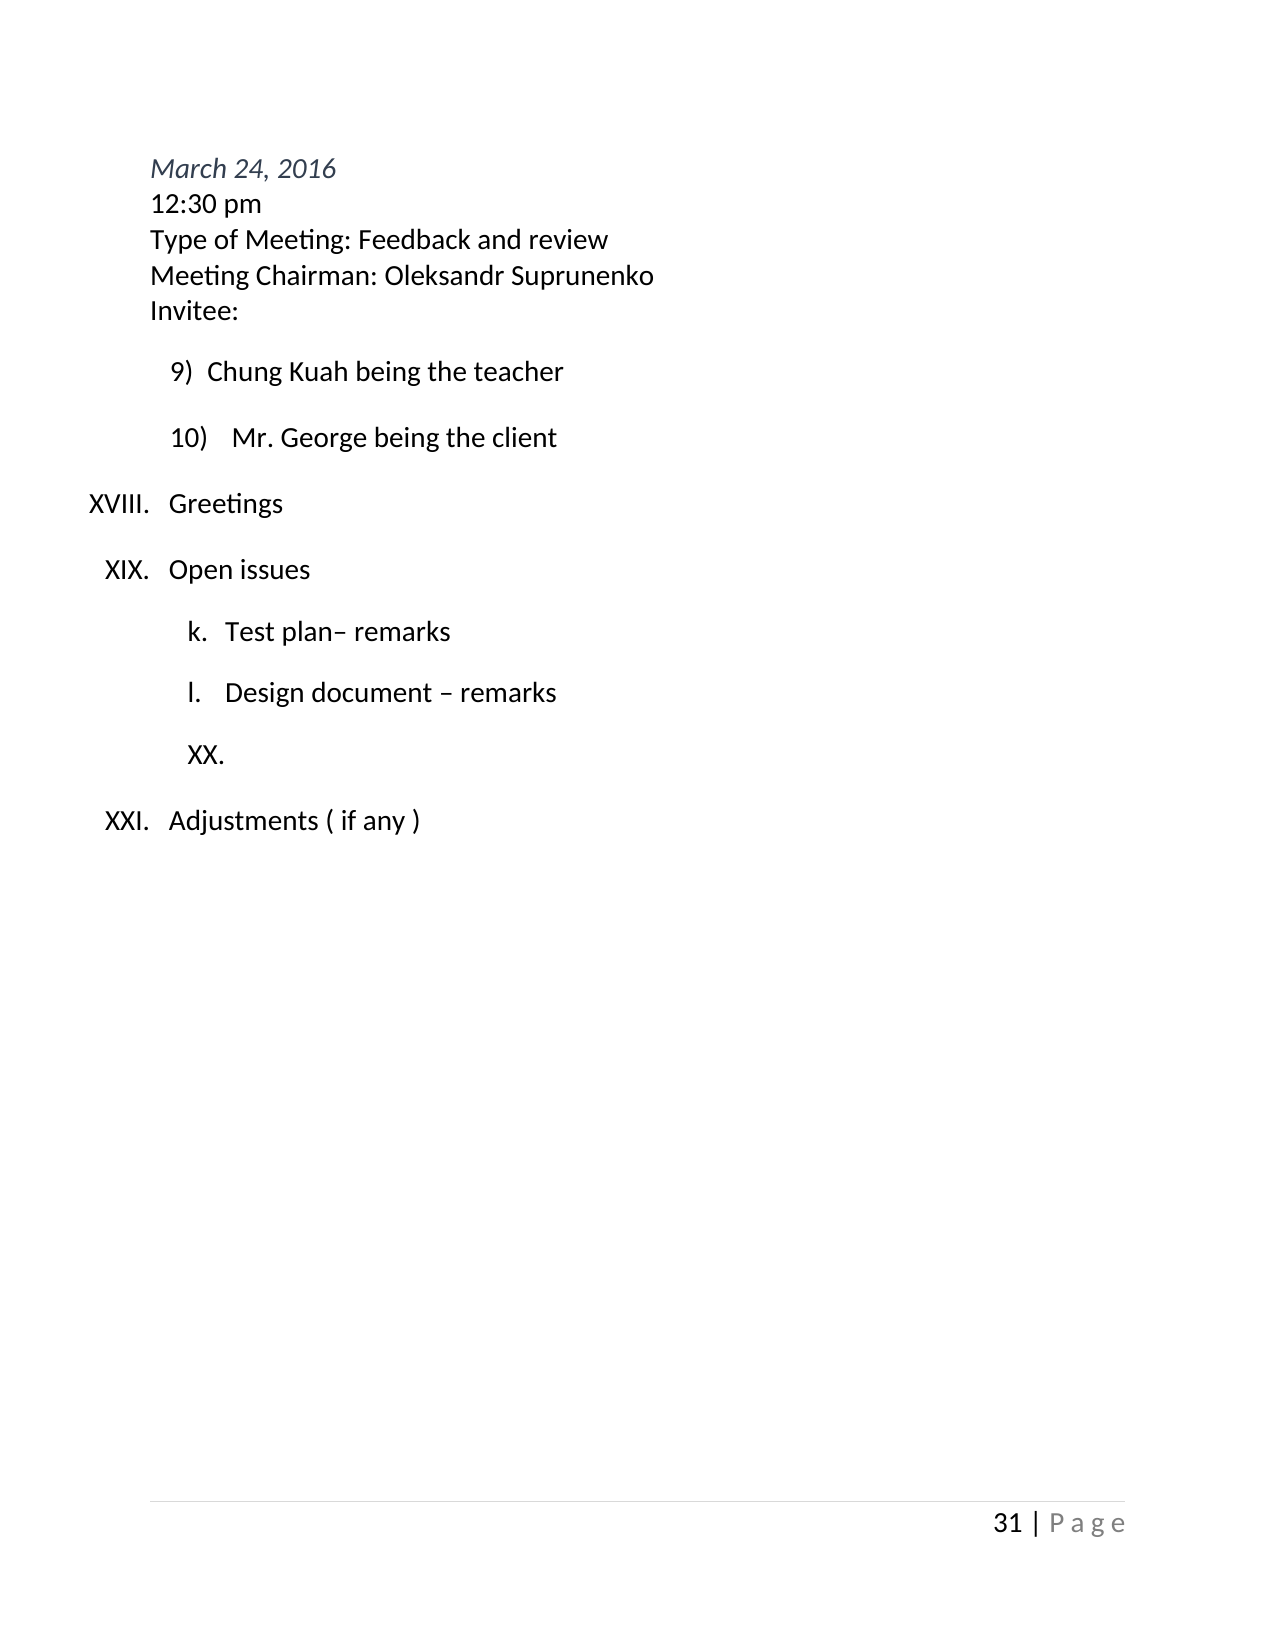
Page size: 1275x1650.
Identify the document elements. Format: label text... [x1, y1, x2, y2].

list Mr. George being the client [169, 419, 1125, 455]
text Meeting Chairman: Oleksandr Suprunenko [150, 257, 1125, 292]
list Adjustments ( if any ) [150, 802, 1125, 838]
list Chung Kuah being the teacher [169, 353, 1125, 389]
list Open issues [150, 551, 1125, 587]
text 12:30 pm [150, 186, 1125, 221]
list Greetings [150, 485, 1125, 521]
list Design document – remarks [187, 674, 1125, 710]
text Type of Meeting: Feedback and review [150, 221, 1125, 257]
list Test plan– remarks [187, 613, 1125, 648]
text Invitee: [150, 292, 1125, 328]
